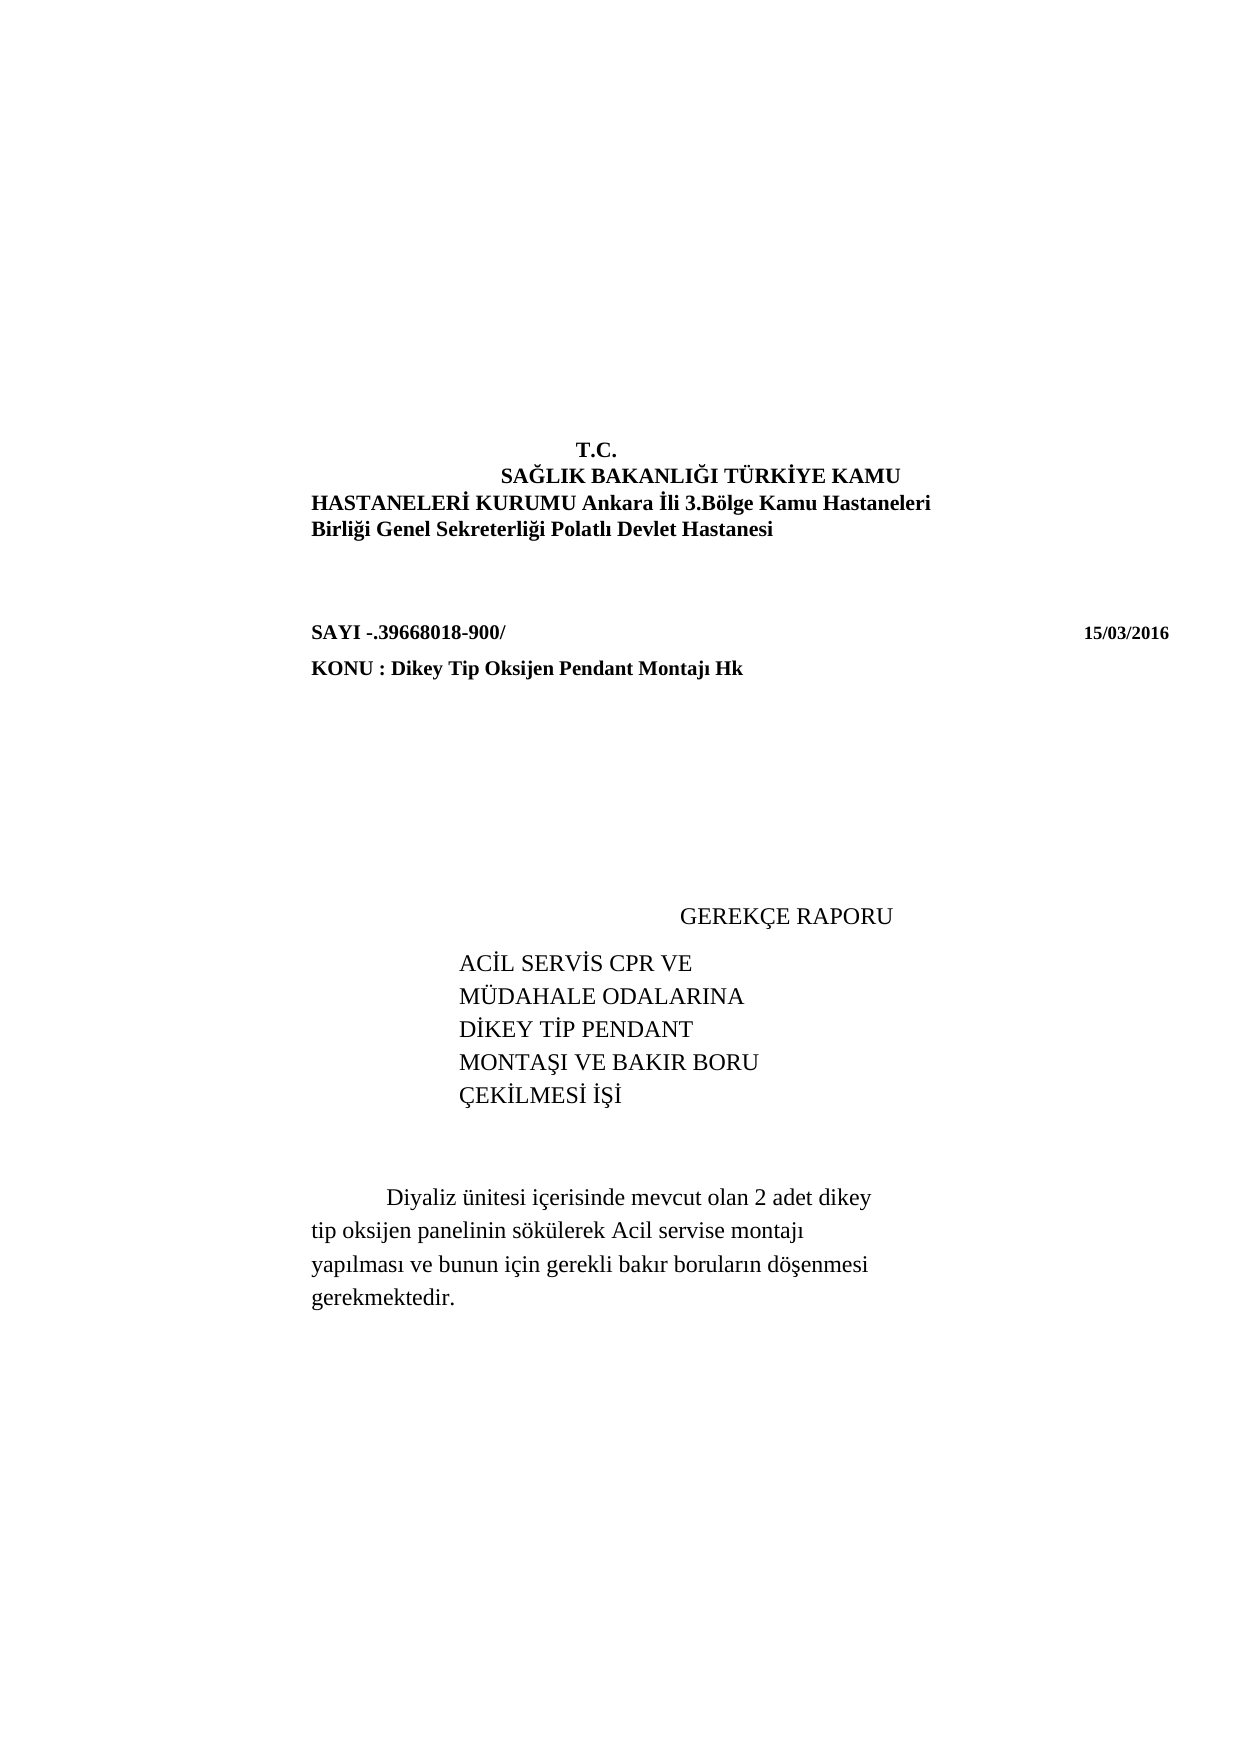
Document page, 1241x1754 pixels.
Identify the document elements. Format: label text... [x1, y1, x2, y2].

text 15/03/2016 [1083, 624, 1169, 643]
text KONU : Dikey Tip Oksijen Pendant Montajı Hk [311, 659, 961, 680]
text SAYI -.39668018-900/ [311, 623, 961, 643]
text T.C. [576, 436, 961, 463]
text Diyaliz ünitesi içerisinde mevcut olan 2 adet dikey tip oksijen panelinin sökülerek Acil servise montajı yapılması ve bunun için gerekli bakır boruların döşenmesi gerekmektedir. [311, 1178, 894, 1312]
text GEREKÇE RAPORU [680, 906, 961, 929]
text SAĞLIK BAKANLIĞI TÜRKİYE KAMU HASTANELERİ KURUMU Ankara İli 3.Bölge Kamu Hastaneleri Birliği Genel Sekreterliği Polatlı Devlet Hastanesi [311, 463, 933, 542]
text ACİL SERVİS CPR VE MÜDAHALE ODALARINA DİKEY TİP PENDANT MONTAŞI VE BAKIR BORU ÇEKİLMESİ İŞİ [459, 945, 771, 1110]
